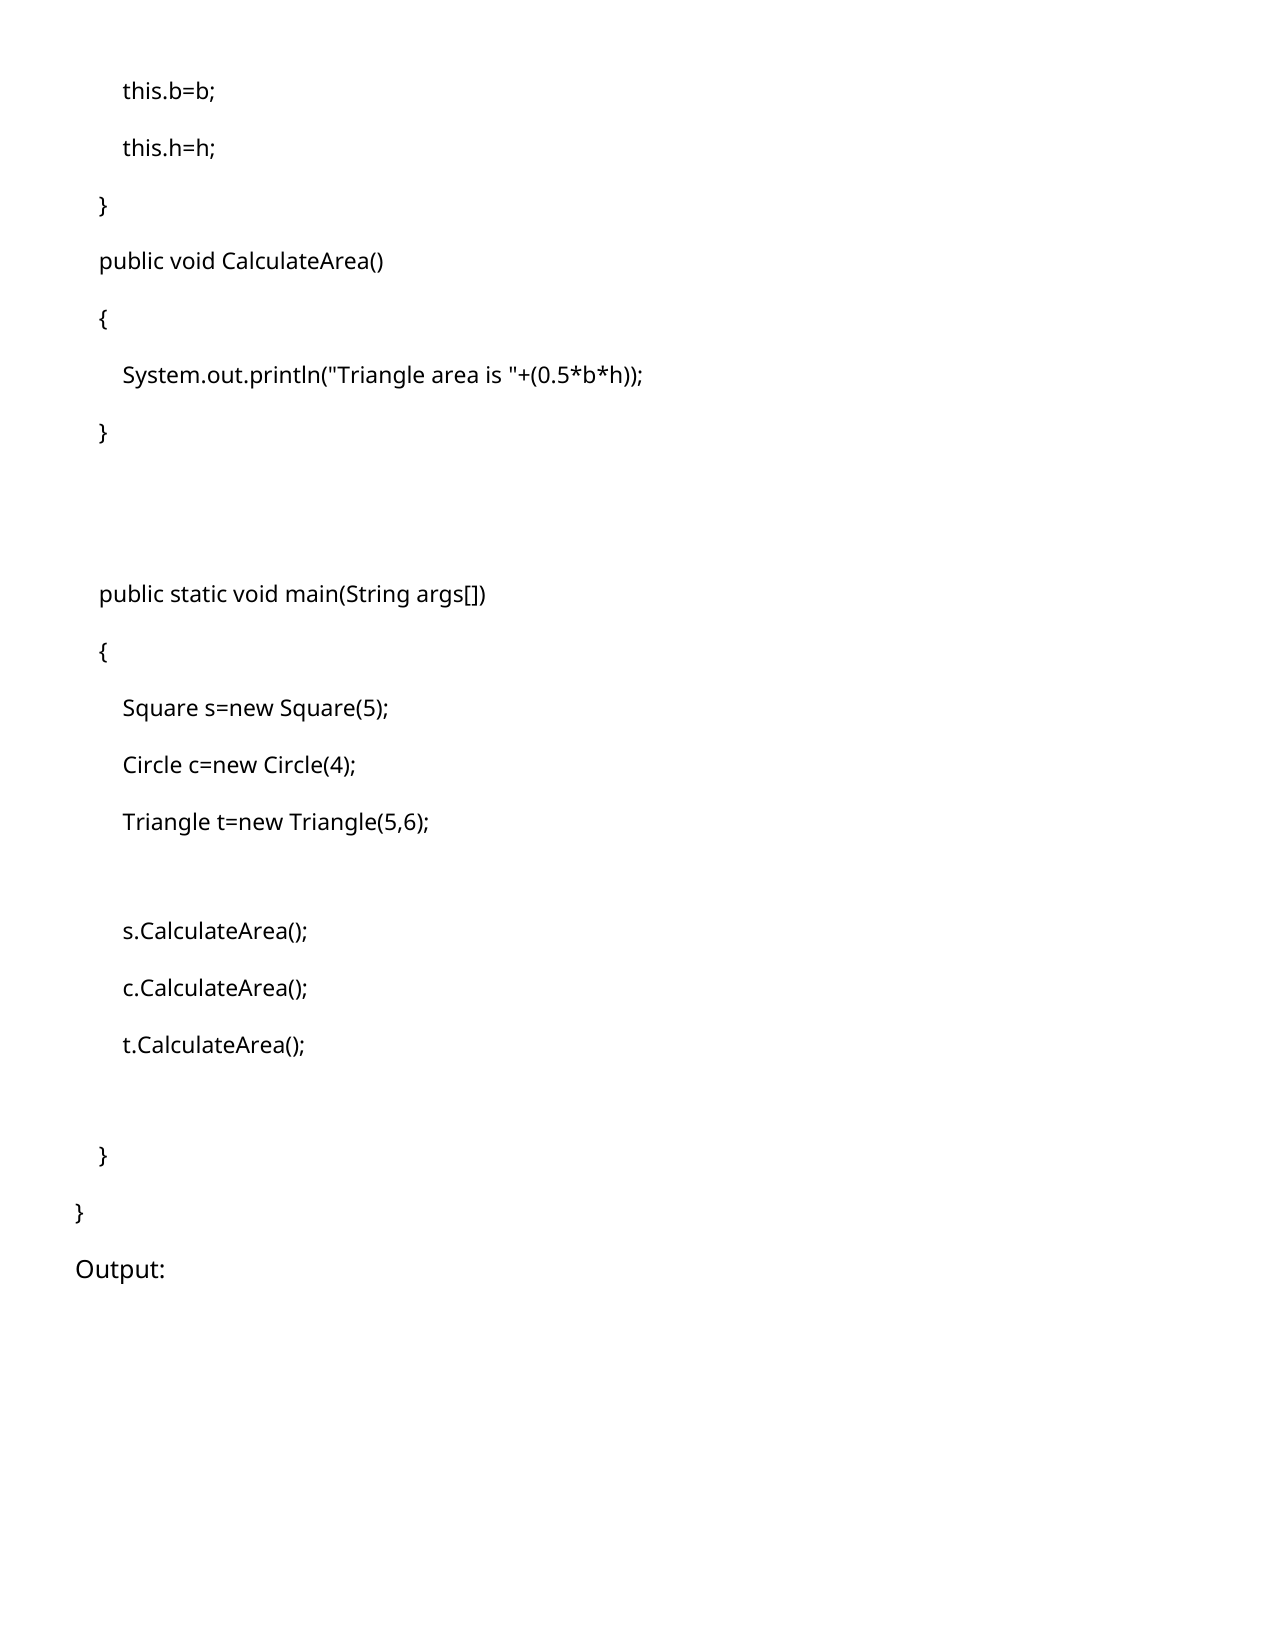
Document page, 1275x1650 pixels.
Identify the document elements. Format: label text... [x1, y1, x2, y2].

text public void CalculateArea() [75, 245, 1200, 277]
text c.CalculateArea(); [75, 972, 1200, 1003]
text Output: [75, 1252, 1200, 1286]
text public static void main(String args[]) [75, 578, 1200, 610]
text System.out.println("Triangle area is "+(0.5*b*h)); [75, 359, 1200, 390]
text this.b=b; [75, 75, 1200, 106]
text this.h=h; [75, 132, 1200, 163]
text s.CalculateArea(); [75, 915, 1200, 947]
text } [75, 416, 1200, 447]
text { [75, 635, 1200, 666]
text } [75, 188, 1200, 220]
text { [75, 302, 1200, 333]
text } [75, 1195, 1200, 1227]
text Square s=new Square(5); [75, 692, 1200, 723]
text t.CalculateArea(); [75, 1029, 1200, 1060]
text } [75, 1139, 1200, 1170]
text Triangle t=new Triangle(5,6); [75, 806, 1200, 837]
text Circle c=new Circle(4); [75, 749, 1200, 780]
